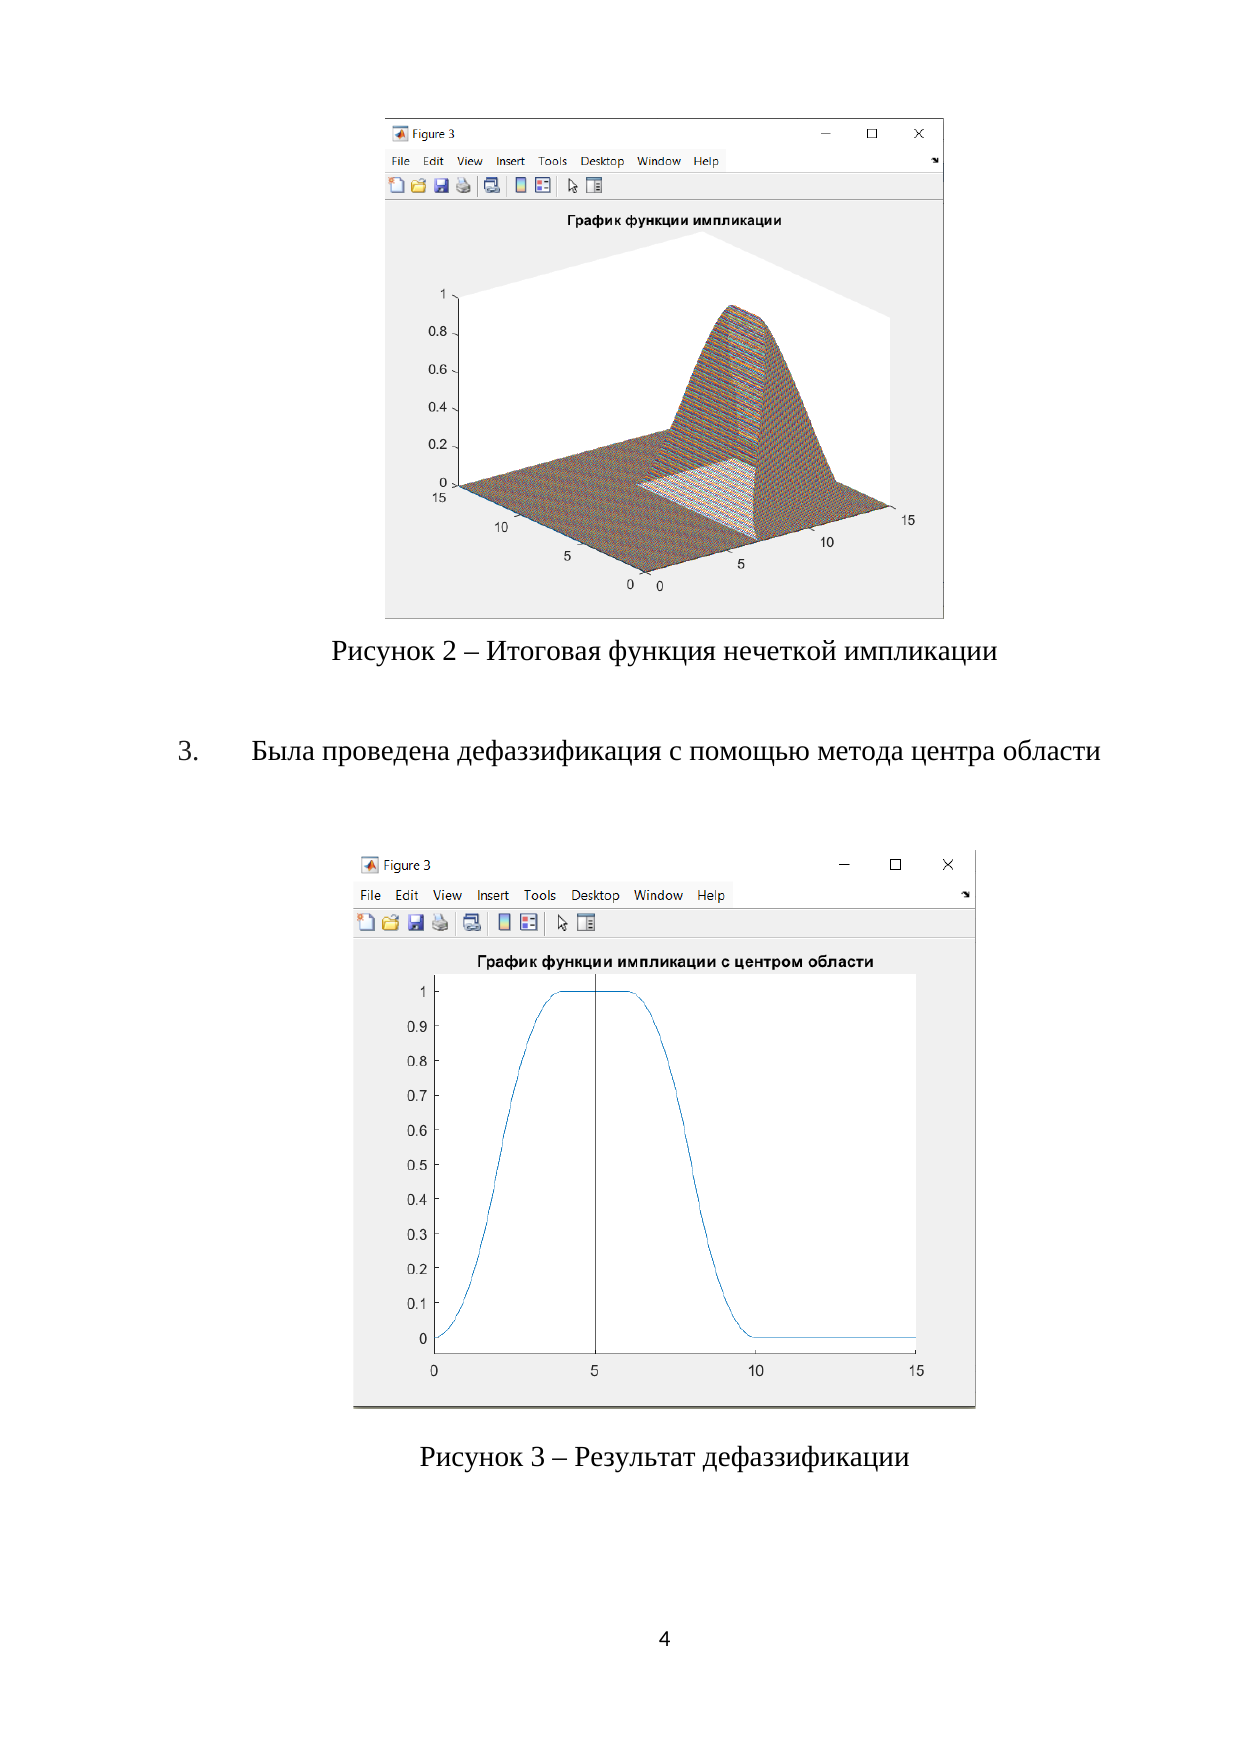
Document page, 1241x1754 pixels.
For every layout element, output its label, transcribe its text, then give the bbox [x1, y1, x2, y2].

picture [353, 850, 976, 1409]
list Была проведена дефаззификация с помощью метода центра области [177, 733, 1152, 767]
picture [385, 118, 944, 619]
text Рисунок 3 – Результат дефаззификации [177, 1439, 1152, 1473]
list Рисунок 2 – Итоговая функция нечеткой импликации [177, 633, 1152, 666]
